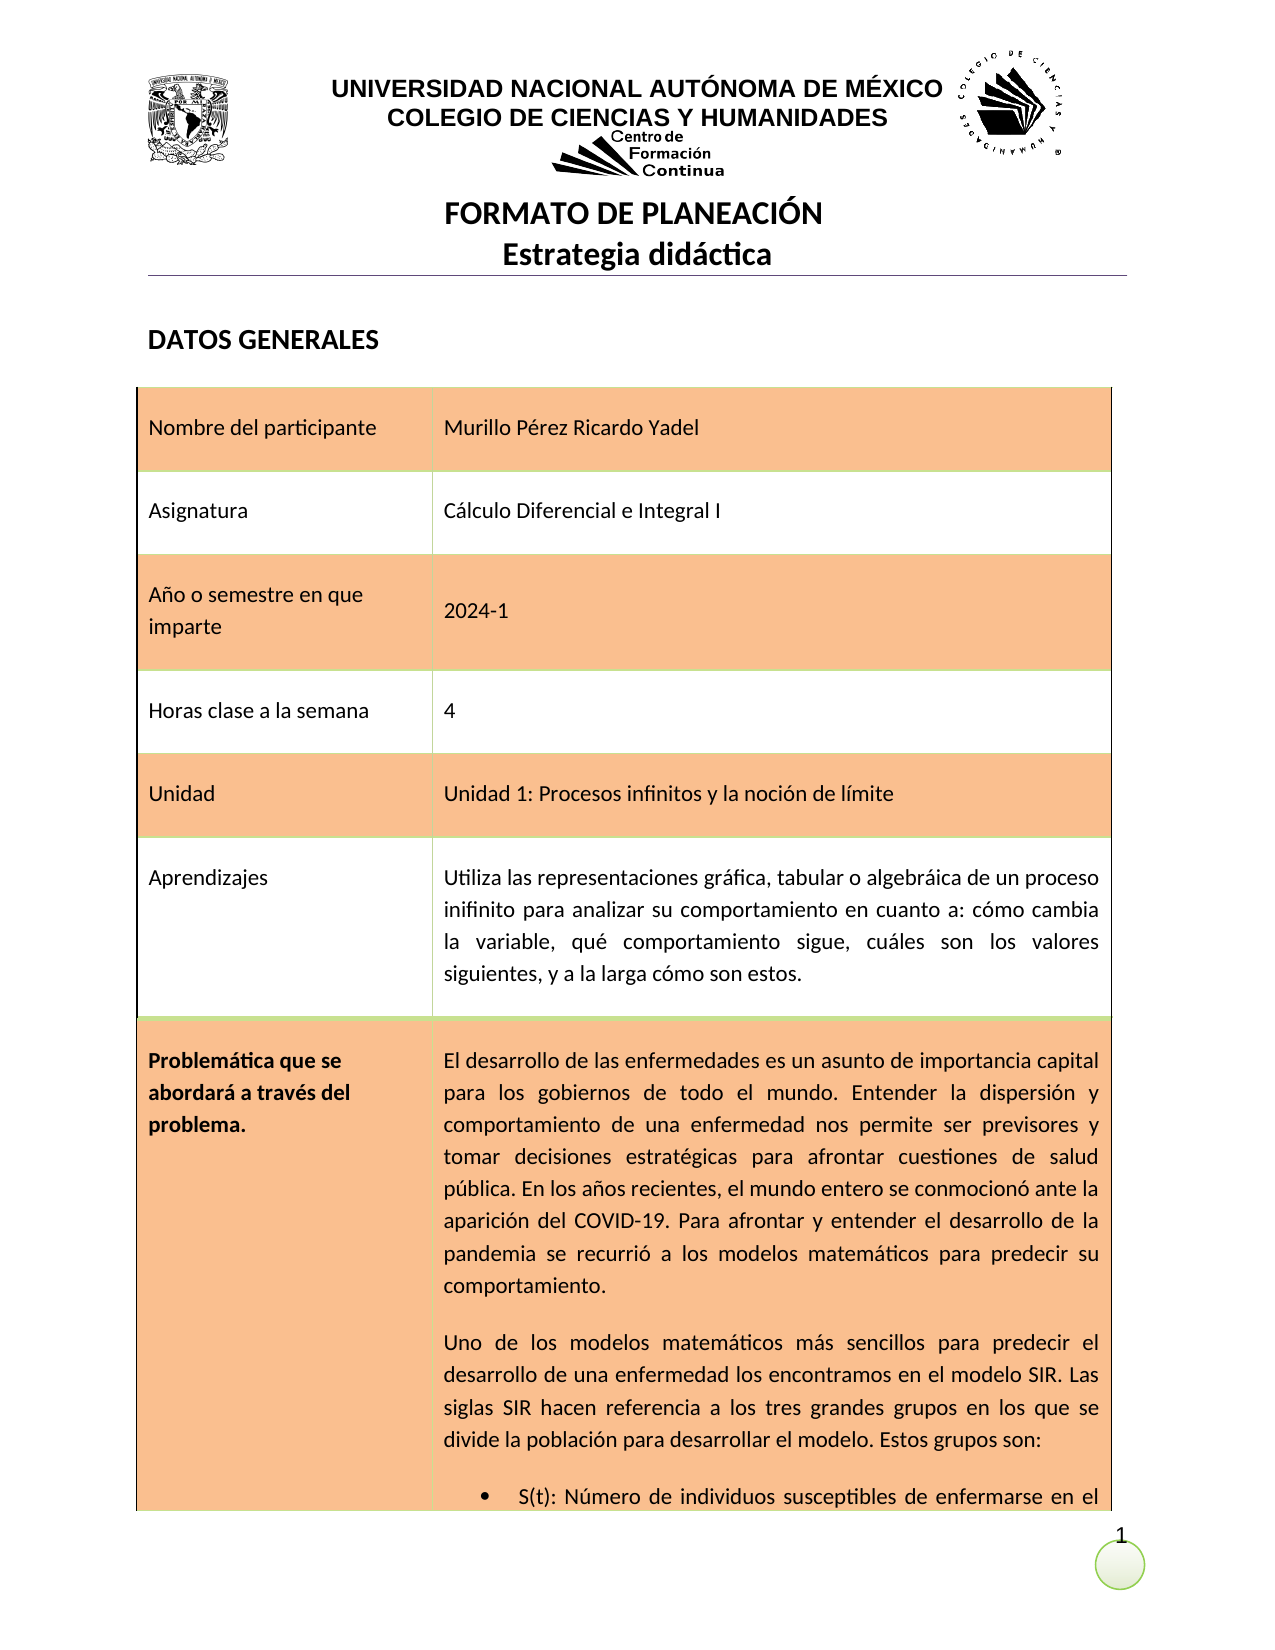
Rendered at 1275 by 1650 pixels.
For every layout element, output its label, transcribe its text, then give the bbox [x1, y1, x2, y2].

text FORMATO DE PLANEACIÓN Estrategia didáctica [148, 192, 1127, 275]
table_cell Horas clase a la semana [138, 671, 432, 753]
table_cell Año o semestre en que imparte [138, 555, 432, 669]
table_cell 4 [433, 671, 1111, 753]
table_cell Unidad [138, 754, 432, 836]
table_header Nombre del participante [138, 388, 432, 470]
table_cell Utiliza las representaciones gráfica, tabular o algebráica de un proceso inifinito para analizar su comportamiento en cuanto a: cómo cambia la variable, qué comportamiento sigue, cuáles son los valores siguientes, y a la larga cómo son estos. [433, 838, 1111, 1016]
table_header Murillo Pérez Ricardo Yadel [433, 388, 1111, 470]
picture [147, 74, 228, 165]
table_cell Cálculo Diferencial e Integral I [433, 472, 1111, 553]
table_header Problemática que se abordará a través del problema. [137, 1021, 432, 1510]
table_cell Unidad 1: Procesos infinitos y la noción de límite [433, 754, 1111, 836]
text DATOS GENERALES [148, 321, 1127, 356]
table_cell Asignatura [138, 472, 432, 553]
table_cell Aprendizajes [138, 838, 432, 1016]
table_cell 2024-1 [433, 555, 1111, 669]
